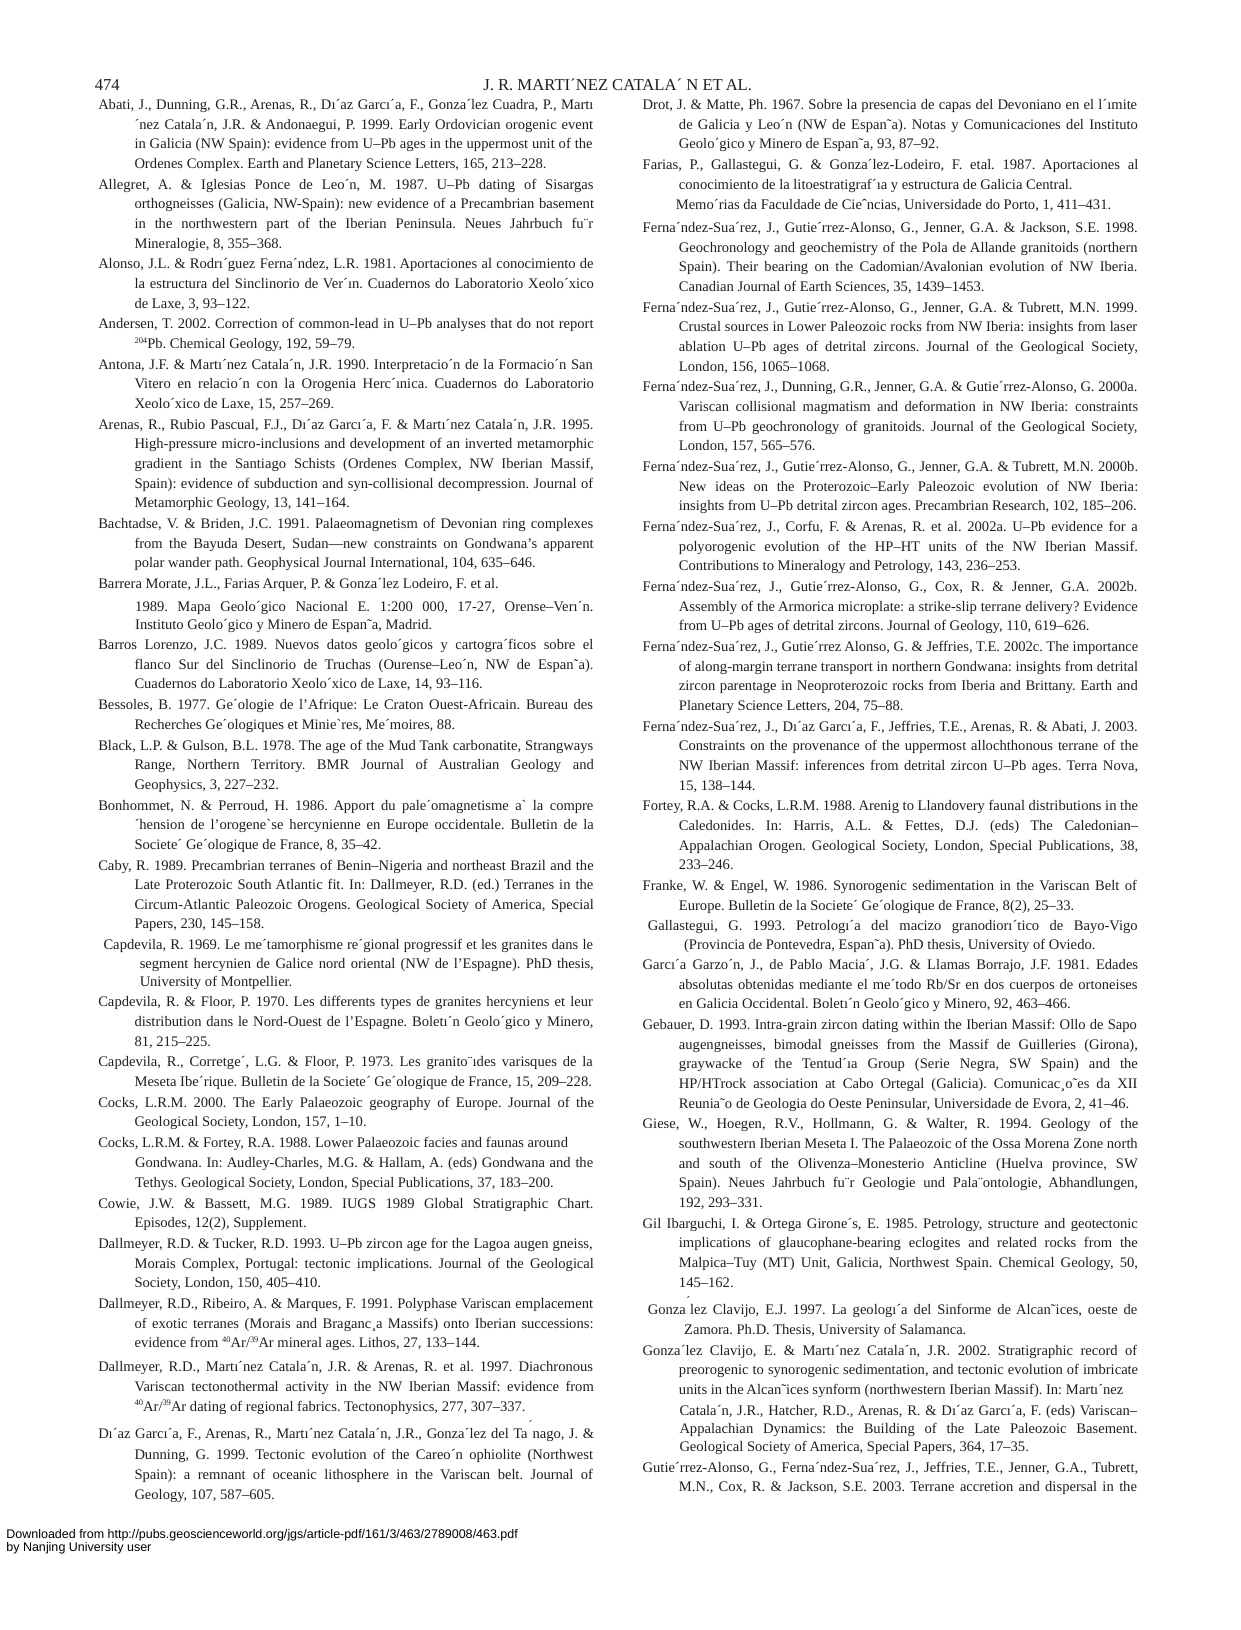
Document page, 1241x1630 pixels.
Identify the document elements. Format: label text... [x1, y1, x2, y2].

text Dallmeyer, R.D., Ribeiro, A. & Marques, F. 1991. Polyphase Variscan emplacement of exotic terranes (Morais and Braganc¸a Massifs) onto Iberian successions: evidence from 40Ar/39Ar mineral ages. Lithos, 27, 133–144. [98, 1295, 594, 1351]
text Farias, P., Gallastegui, G. & Gonza´lez-Lodeiro, F. etal. 1987. Aportaciones al conocimiento de la litoestratigraf´ıa y estructura de Galicia Central. [642, 156, 1138, 192]
text Black, L.P. & Gulson, B.L. 1978. The age of the Mud Tank carbonatite, Strangways Range, Northern Territory. BMR Journal of Australian Geology and Geophysics, 3, 227–232. [98, 736, 594, 792]
text Ferna´ndez-Sua´rez, J., Gutie´rrez-Alonso, G., Jenner, G.A. & Tubrett, M.N. 1999. Crustal sources in Lower Paleozoic rocks from NW Iberia: insights from laser ablation U–Pb ages of detrital zircons. Journal of the Geological Society, London, 156, 1065–1068. [642, 298, 1138, 374]
text Bonhommet, N. & Perroud, H. 1986. Apport du pale´omagnetisme a` la compre´hension de l’orogene`se hercynienne en Europe occidentale. Bulletin de la Societe´ Ge´ologique de France, 8, 35–42. [98, 796, 594, 852]
text Memo´rias da Faculdade de Cieˆncias, Universidade do Porto, 1, 411–431. [648, 196, 1138, 213]
text Allegret, A. & Iglesias Ponce de Leo´n, M. 1987. U–Pb dating of Sisargas orthogneisses (Galicia, NW-Spain): new evidence of a Precambrian basement in the northwestern part of the Iberian Peninsula. Neues Jahrbuch fu¨r Mineralogie, 8, 355–368. [98, 176, 594, 251]
text Capdevila, R., Corretge´, L.G. & Floor, P. 1973. Les granito¨ıdes varisques de la Meseta Ibe´rique. Bulletin de la Societe´ Ge´ologique de France, 15, 209–228. [98, 1053, 594, 1089]
text Gondwana. In: Audley-Charles, M.G. & Hallam, A. (eds) Gondwana and the Tethys. Geological Society, London, Special Publications, 37, 183–200. [135, 1154, 594, 1191]
text Ferna´ndez-Sua´rez, J., Gutie´rrez-Alonso, G., Jenner, G.A. & Jackson, S.E. 1998. Geochronology and geochemistry of the Pola de Allande granitoids (northern Spain). Their bearing on the Cadomian/Avalonian evolution of NW Iberia. Canadian Journal of Earth Sciences, 35, 1439–1453. [642, 219, 1138, 294]
text Cowie, J.W. & Bassett, M.G. 1989. IUGS 1989 Global Stratigraphic Chart. Episodes, 12(2), Supplement. [98, 1194, 594, 1231]
text Gebauer, D. 1993. Intra-grain zircon dating within the Iberian Massif: Ollo de Sapo augengneisses, bimodal gneisses from the Massif de Guilleries (Girona), graywacke of the Tentud´ıa Group (Serie Negra, SW Spain) and the HP/HTrock association at Cabo Ortegal (Galicia). Comunicac¸o˜es da XII Reunia˜o de Geologia do Oeste Peninsular, Universidade de Evora, 2, 41–46. [642, 1016, 1138, 1111]
text Barrera Morate, J.L., Farias Arquer, P. & Gonza´lez Lodeiro, F. et al. [98, 575, 596, 592]
text Ferna´ndez-Sua´rez, J., Dı´az Garcı´a, F., Jeffries, T.E., Arenas, R. & Abati, J. 2003. Constraints on the provenance of the uppermost allochthonous terrane of the NW Iberian Massif: inferences from detrital zircon U–Pb ages. Terra Nova, 15, 138–144. [642, 717, 1138, 793]
text Fortey, R.A. & Cocks, L.R.M. 1988. Arenig to Llandovery faunal distributions in the Caledonides. In: Harris, A.L. & Fettes, D.J. (eds) The Caledonian– Appalachian Orogen. Geological Society, London, Special Publications, 38, 233–246. [642, 797, 1138, 873]
text Ferna´ndez-Sua´rez, J., Gutie´rrez-Alonso, G., Cox, R. & Jenner, G.A. 2002b. Assembly of the Armorica microplate: a strike-slip terrane delivery? Evidence from U–Pb ages of detrital zircons. Journal of Geology, 110, 619–626. [642, 578, 1138, 634]
text Antona, J.F. & Martı´nez Catala´n, J.R. 1990. Interpretacio´n de la Formacio´n San Vitero en relacio´n con la Orogenia Herc´ınica. Cuadernos do Laboratorio Xeolo´xico de Laxe, 15, 257–269. [98, 356, 594, 412]
text Bessoles, B. 1977. Ge´ologie de l’Afrique: Le Craton Ouest-Africain. Bureau des Recherches Ge´ologiques et Minie`res, Me´moires, 88. [98, 696, 594, 732]
text Gonza´lez Clavijo, E. & Martı´nez Catala´n, J.R. 2002. Stratigraphic record of preorogenic to synorogenic sedimentation, and tectonic evolution of imbricate units in the Alcan˜ices synform (northwestern Iberian Massif). In: Martı´nez [642, 1341, 1138, 1397]
text Catala´n, J.R., Hatcher, R.D., Arenas, R. & Dı´az Garcı´a, F. (eds) Variscan–Appalachian Dynamics: the Building of the Late Paleozoic Basement. Geological Society of America, Special Papers, 364, 17–35. [679, 1401, 1138, 1455]
text Cocks, L.R.M. & Fortey, R.A. 1988. Lower Palaeozoic facies and faunas around [98, 1134, 594, 1150]
text Cocks, L.R.M. 2000. The Early Palaeozoic geography of Europe. Journal of the Geological Society, London, 157, 1–10. [98, 1093, 594, 1130]
text Dallmeyer, R.D., Martı´nez Catala´n, J.R. & Arenas, R. et al. 1997. Diachronous Variscan tectonothermal activity in the NW Iberian Massif: evidence from 40Ar/39Ar dating of regional fabrics. Tectonophysics, 277, 307–337. [98, 1358, 594, 1414]
text Ferna´ndez-Sua´rez, J., Corfu, F. & Arenas, R. et al. 2002a. U–Pb evidence for a polyorogenic evolution of the HP–HT units of the NW Iberian Massif. Contributions to Mineralogy and Petrology, 143, 236–253. [642, 518, 1138, 574]
text Ferna´ndez-Sua´rez, J., Gutie´rrez Alonso, G. & Jeffries, T.E. 2002c. The importance of along-margin terrane transport in northern Gondwana: insights from detrital zircon parentage in Neoproterozoic rocks from Iberia and Brittany. Earth and Planetary Science Letters, 204, 75–88. [642, 638, 1138, 713]
text Ferna´ndez-Sua´rez, J., Gutie´rrez-Alonso, G., Jenner, G.A. & Tubrett, M.N. 2000b. New ideas on the Proterozoic–Early Paleozoic evolution of NW Iberia: insights from U–Pb detrital zircon ages. Precambrian Research, 102, 185–206. [642, 458, 1138, 514]
text Bachtadse, V. & Briden, J.C. 1991. Palaeomagnetism of Devonian ring complexes from the Bayuda Desert, Sudan—new constraints on Gondwana’s apparent polar wander path. Geophysical Journal International, 104, 635–646. [98, 515, 594, 571]
text Drot, J. & Matte, Ph. 1967. Sobre la presencia de capas del Devoniano en el l´ımite de Galicia y Leo´n (NW de Espan˜a). Notas y Comunicaciones del Instituto Geolo´gico y Minero de Espan˜a, 93, 87–92. [642, 96, 1138, 152]
text Capdevila, R. & Floor, P. 1970. Les differents types de granites hercyniens et leur distribution dans le Nord-Ouest de l’Espagne. Boletı´n Geolo´gico y Minero, 81, 215–225. [98, 993, 594, 1049]
text Gil Ibarguchi, I. & Ortega Girone´s, E. 1985. Petrology, structure and geotectonic implications of glaucophane-bearing eclogites and related rocks from the Malpica–Tuy (MT) Unit, Galicia, Northwest Spain. Chemical Geology, 50, 145–162. [642, 1214, 1138, 1290]
text Gallastegui, G. 1993. Petrologı´a del macizo granodiorı´tico de Bayo-Vigo (Provincia de Pontevedra, Espan˜a). PhD thesis, University of Oviedo. [648, 917, 1138, 952]
text Dallmeyer, R.D. & Tucker, R.D. 1993. U–Pb zircon age for the Lagoa augen gneiss, Morais Complex, Portugal: tectonic implications. Journal of the Geological Society, London, 150, 405–410. [98, 1235, 594, 1291]
text Abati, J., Dunning, G.R., Arenas, R., Dı´az Garcı´a, F., Gonza´lez Cuadra, P., Martı´nez Catala´n, J.R. & Andonaegui, P. 1999. Early Ordovician orogenic event in Galicia (NW Spain): evidence from U–Pb ages in the uppermost unit of the Ordenes Complex. Earth and Planetary Science Letters, 165, 213–228. [98, 96, 594, 172]
text Barros Lorenzo, J.C. 1989. Nuevos datos geolo´gicos y cartogra´ficos sobre el flanco Sur del Sinclinorio de Truchas (Ourense–Leo´n, NW de Espan˜a). Cuadernos do Laboratorio Xeolo´xico de Laxe, 14, 93–116. [98, 636, 594, 692]
text Capdevila, R. 1969. Le me´tamorphisme re´gional progressif et les granites dans le segment hercynien de Galice nord oriental (NW de l’Espagne). PhD thesis, University of Montpellier. [103, 936, 594, 989]
text Giese, W., Hoegen, R.V., Hollmann, G. & Walter, R. 1994. Geology of the southwestern Iberian Meseta I. The Palaeozoic of the Ossa Morena Zone north and south of the Olivenza–Monesterio Anticline (Huelva province, SW Spain). Neues Jahrbuch fu¨r Geologie und Pala¨ontologie, Abhandlungen, 192, 293–331. [642, 1115, 1138, 1211]
text Franke, W. & Engel, W. 1986. Synorogenic sedimentation in the Variscan Belt of Europe. Bulletin de la Societe´ Ge´ologique de France, 8(2), 25–33. [642, 877, 1138, 913]
text 1989. Mapa Geolo´gico Nacional E. 1:200 000, 17-27, Orense–Verı´n. Instituto Geolo´gico y Minero de Espan˜a, Madrid. [135, 597, 594, 632]
text Arenas, R., Rubio Pascual, F.J., Dı´az Garcı´a, F. & Martı´nez Catala´n, J.R. 1995. High-pressure micro-inclusions and development of an inverted metamorphic gradient in the Santiago Schists (Ordenes Complex, NW Iberian Massif, Spain): evidence of subduction and syn-collisional decompression. Journal of Metamorphic Geology, 13, 141–164. [98, 416, 594, 511]
text Garcı´a Garzo´n, J., de Pablo Macia´, J.G. & Llamas Borrajo, J.F. 1981. Edades absolutas obtenidas mediante el me´todo Rb/Sr en dos cuerpos de ortoneises en Galicia Occidental. Boletı´n Geolo´gico y Minero, 92, 463–466. [642, 956, 1138, 1012]
text Caby, R. 1989. Precambrian terranes of Benin–Nigeria and northeast Brazil and the Late Proterozoic South Atlantic fit. In: Dallmeyer, R.D. (ed.) Terranes in the Circum-Atlantic Paleozoic Orogens. Geological Society of America, Special Papers, 230, 145–158. [98, 856, 594, 932]
text Ferna´ndez-Sua´rez, J., Dunning, G.R., Jenner, G.A. & Gutie´rrez-Alonso, G. 2000a. Variscan collisional magmatism and deformation in NW Iberia: constraints from U–Pb geochronology of granitoids. Journal of the Geological Society, London, 157, 565–576. [642, 378, 1138, 454]
text Dı´az Garcı´a, F., Arenas, R., Martı´nez Catala´n, J.R., Gonza´lez del Ta´nago, J. & Dunning, G. 1999. Tectonic evolution of the Careo´n ophiolite (Northwest Spain): a remnant of oceanic lithosphere in the Variscan belt. Journal of Geology, 107, 587–605. [98, 1418, 594, 1502]
text Andersen, T. 2002. Correction of common-lead in U–Pb analyses that do not report 204Pb. Chemical Geology, 192, 59–79. [98, 315, 594, 352]
text Gonza´lez Clavijo, E.J. 1997. La geologı´a del Sinforme de Alcan˜ices, oeste de Zamora. Ph.D. Thesis, University of Salamanca. [648, 1294, 1138, 1338]
text Alonso, J.L. & Rodrı´guez Ferna´ndez, L.R. 1981. Aportaciones al conocimiento de la estructura del Sinclinorio de Ver´ın. Cuadernos do Laboratorio Xeolo´xico de Laxe, 3, 93–122. [98, 255, 594, 311]
